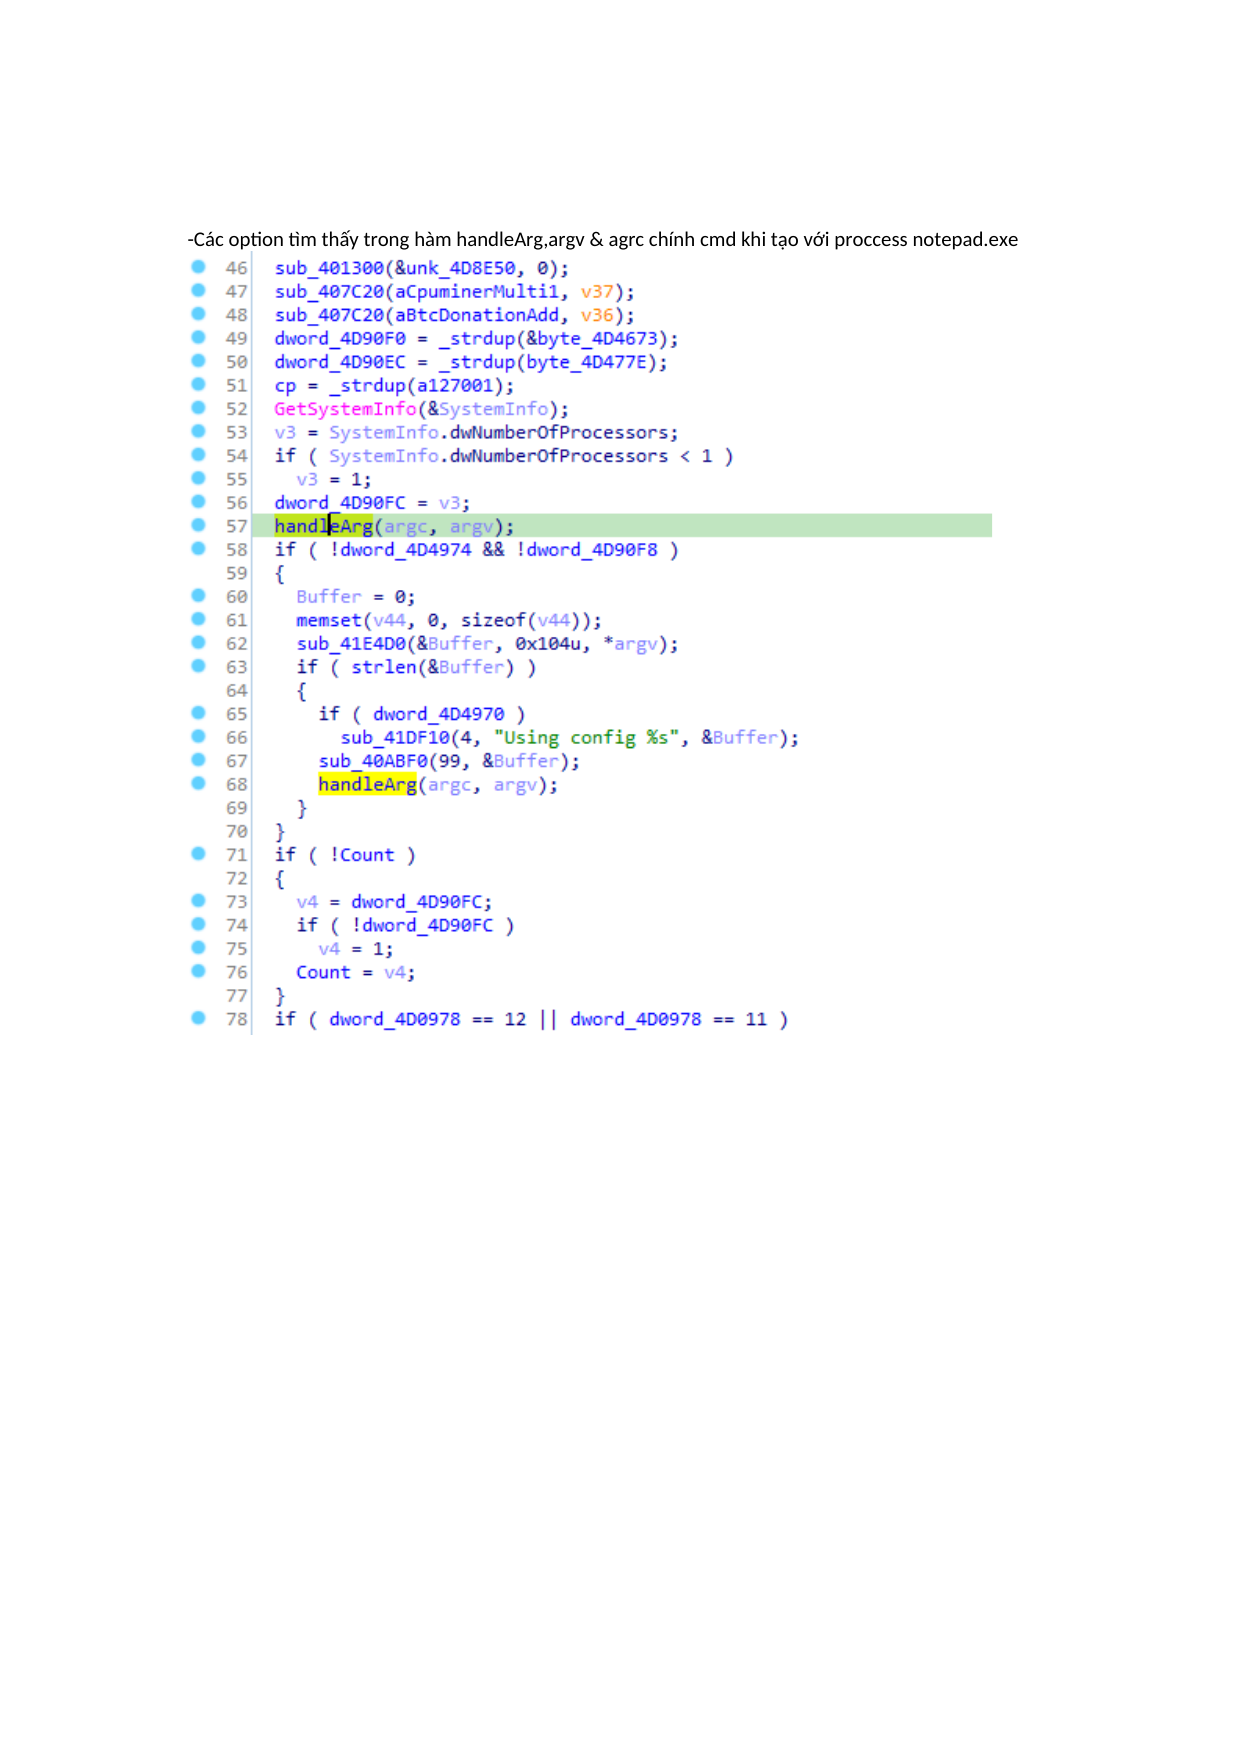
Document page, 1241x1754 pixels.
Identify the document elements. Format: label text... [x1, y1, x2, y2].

text -Các option tìm thấy trong hàm handleArg,argv & agrc chính cmd khi tạo với proccess notepad.exe [187, 226, 1053, 252]
picture [187, 251, 993, 1035]
